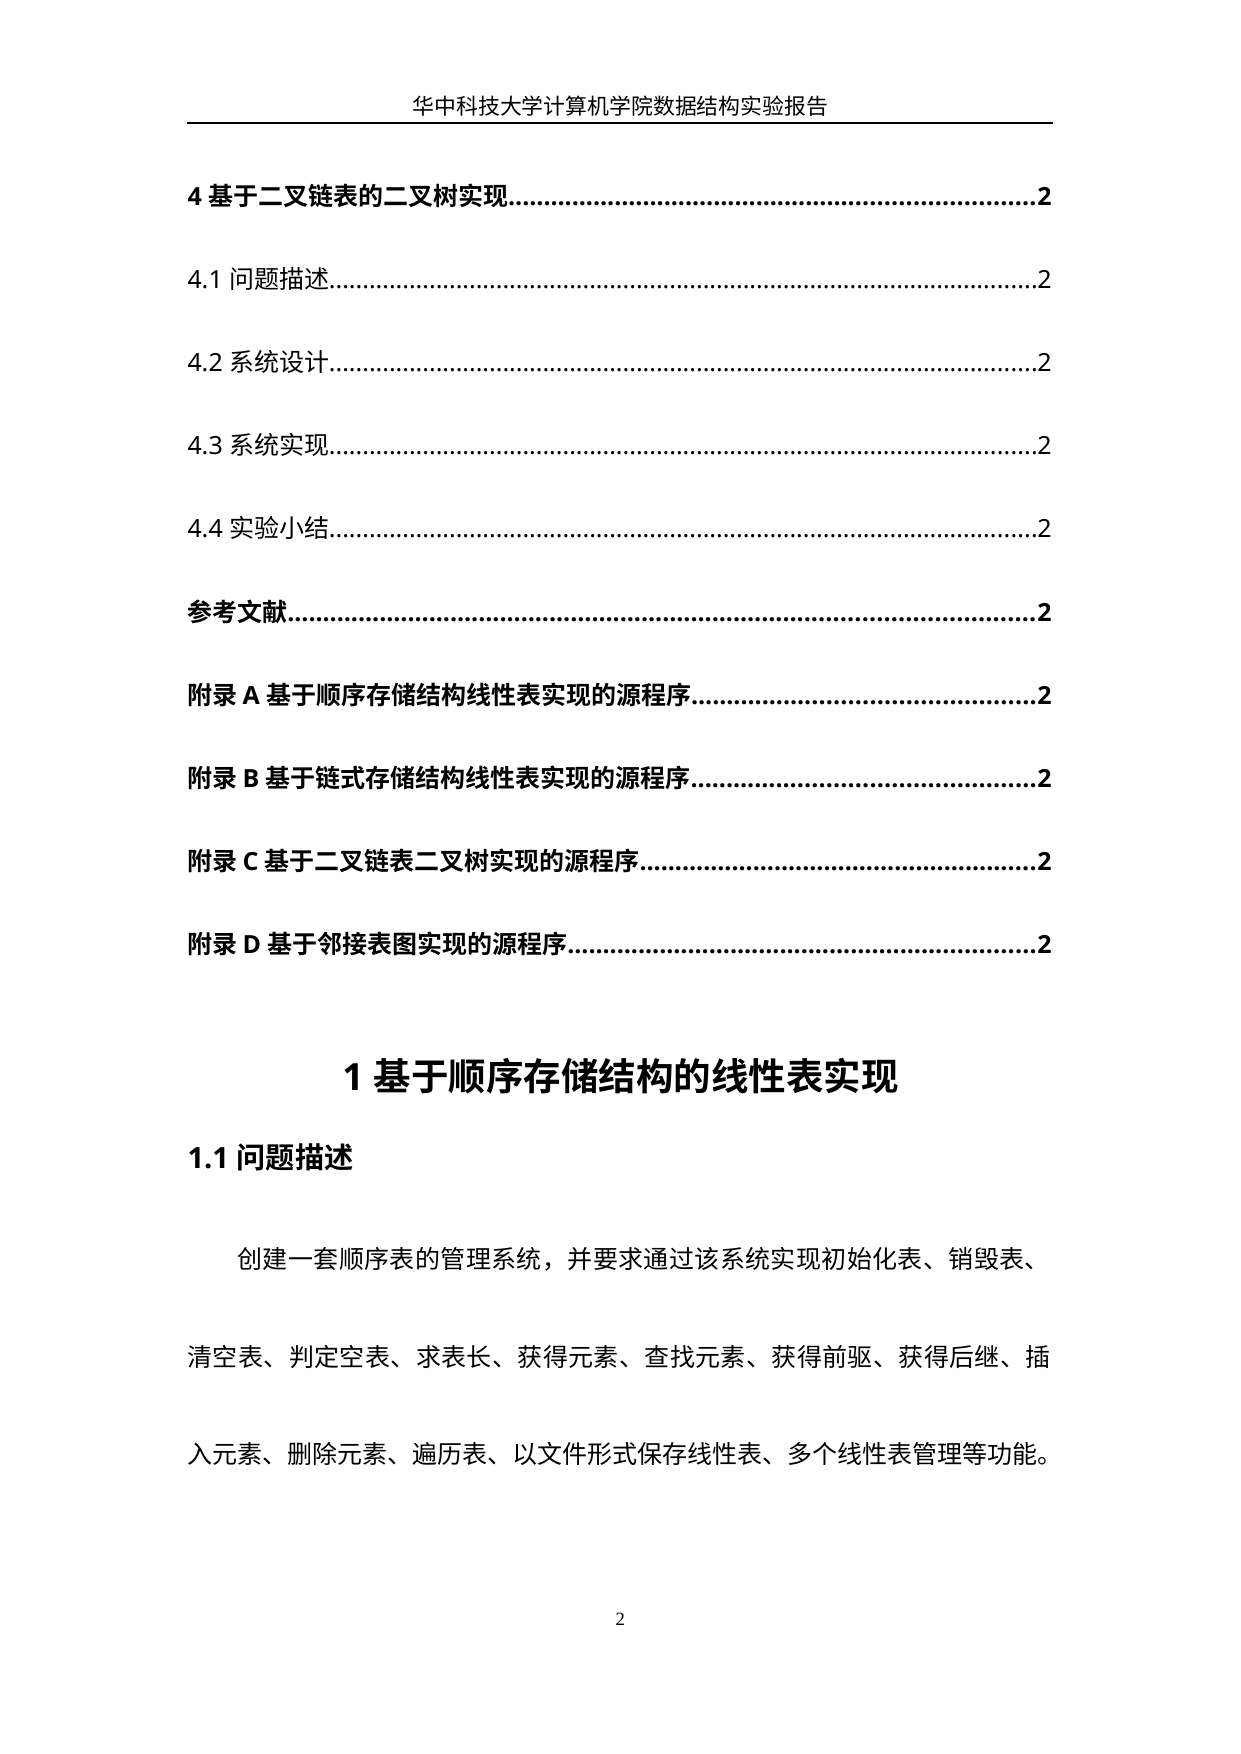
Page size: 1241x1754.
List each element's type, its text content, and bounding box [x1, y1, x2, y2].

text 附录C 基于二叉链表二叉树实现的源程序 2 [187, 827, 1053, 892]
text 4.1 问题描述 2 [187, 245, 1053, 310]
text 1 基于顺序存储结构的线性表实现 [187, 1042, 1053, 1107]
text 附录D 基于邻接表图实现的源程序 2 [187, 910, 1053, 975]
text 4 基于二叉链表的二叉树实现 2 [187, 162, 1053, 227]
text 创建一套顺序表的管理系统，并要求通过该系统实现初始化表、销毁表、清空表、判定空表、求表长、获得元素、查找元素、获得前驱、获得后继、插入元素、删除元素、遍历表、以文件形式保存线性表、多个线性表管理等功能。 [187, 1226, 1053, 1486]
text 4.2 系统设计 2 [187, 328, 1053, 393]
text 4.3 系统实现 2 [187, 411, 1053, 476]
text 1.1 问题描述 [187, 1123, 1053, 1188]
text 附录B 基于链式存储结构线性表实现的源程序 2 [187, 744, 1053, 809]
text 4.4 实验小结 2 [187, 494, 1053, 559]
text 附录A 基于顺序存储结构线性表实现的源程序 2 [187, 661, 1053, 726]
text 参考文献 2 [187, 578, 1053, 643]
